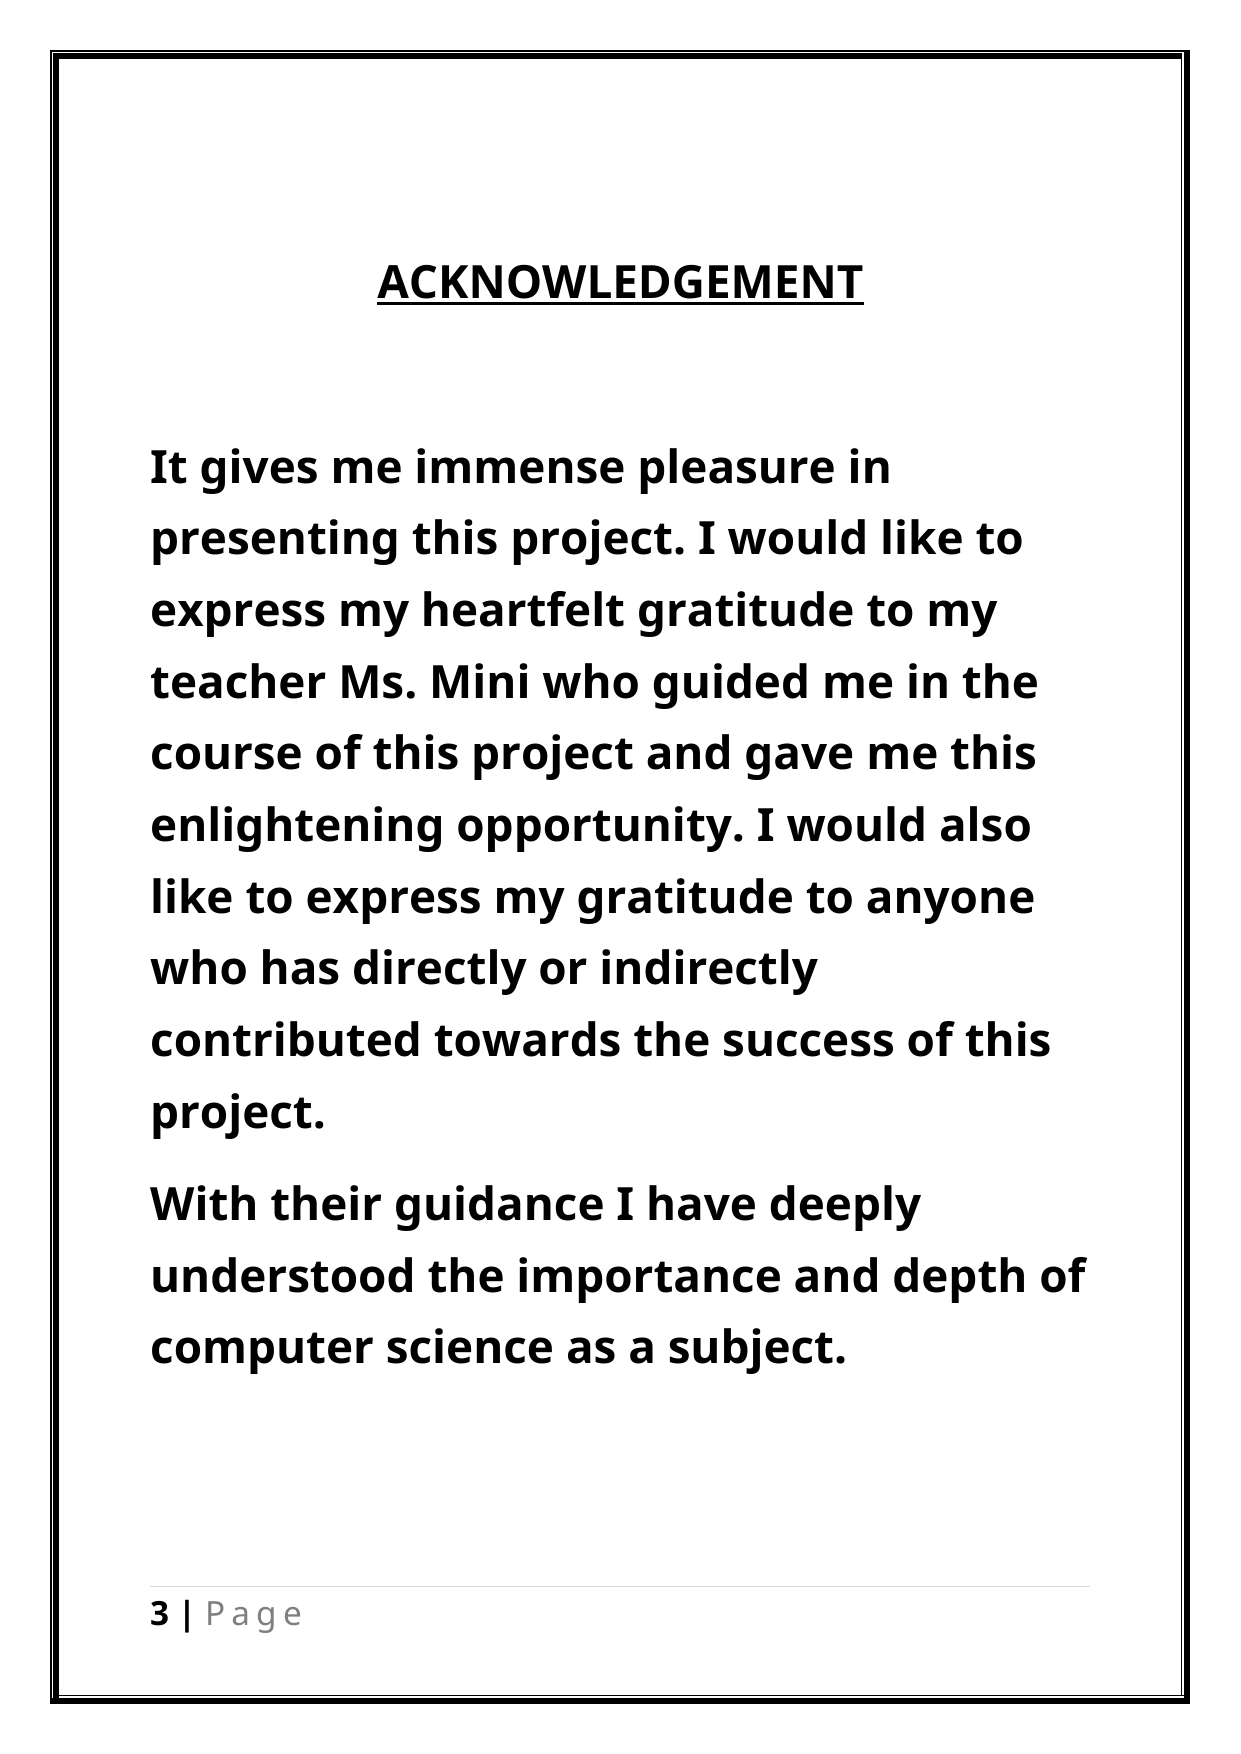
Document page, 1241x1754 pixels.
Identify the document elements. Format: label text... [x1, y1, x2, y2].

text With their guidance I have deeply understood the importance and depth of computer science as a subject. [150, 1172, 1090, 1377]
text It gives me immense pleasure in presenting this project. I would like to express my heartfelt gratitude to my teacher Ms. Mini who guided me in the course of this project and gave me this enlightening opportunity. I would also like to express my gratitude to anyone who has directly or indirectly contributed towards the success of this project. [150, 434, 1090, 1142]
text ACKNOWLEDGEMENT [150, 249, 1090, 312]
